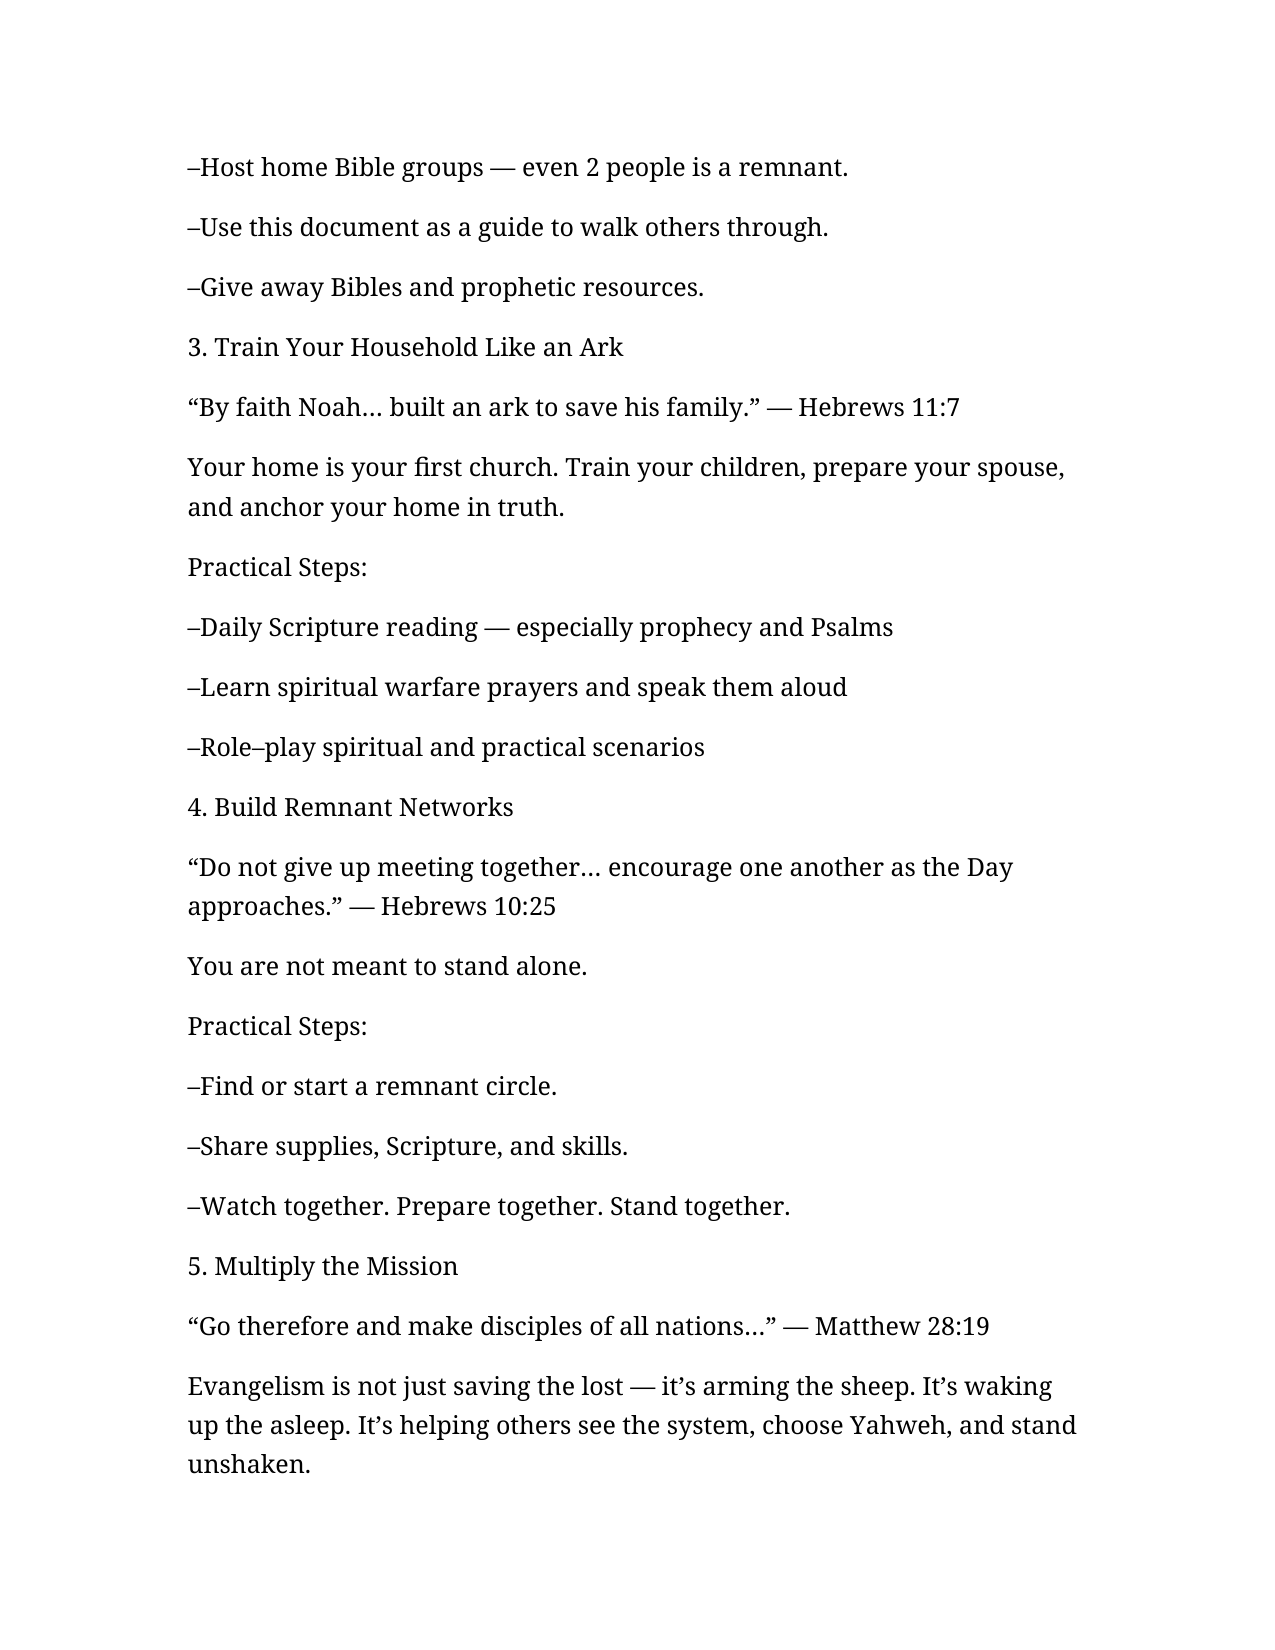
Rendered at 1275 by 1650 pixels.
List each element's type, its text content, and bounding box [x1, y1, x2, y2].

text –Host home Bible groups — even 2 people is a remnant. [187, 150, 1087, 184]
text –Share supplies, Scripture, and skills. [187, 1128, 1087, 1162]
text 5. Multiply the Mission [187, 1248, 1087, 1282]
text “Do not give up meeting together… encourage one another as the Day approaches.” — Hebrews 10:25 [187, 849, 1087, 922]
text –Use this document as a guide to walk others through. [187, 210, 1087, 244]
text –Give away Bibles and prophetic resources. [187, 270, 1087, 304]
text Evangelism is not just saving the lost — it’s arming the sheep. It’s waking up the asleep. It’s helping others see the system, choose Yahweh, and stand unshaken. [187, 1368, 1087, 1481]
text –Watch together. Prepare together. Stand together. [187, 1188, 1087, 1222]
text Your home is your first church. Train your children, prepare your spouse, and anchor your home in truth. [187, 450, 1087, 523]
text “By faith Noah… built an ark to save his family.” — Hebrews 11:7 [187, 390, 1087, 424]
text 4. Build Remnant Networks [187, 789, 1087, 823]
text –Learn spiritual warfare prayers and speak them aloud [187, 669, 1087, 703]
text –Role–play spiritual and practical scenarios [187, 729, 1087, 763]
text “Go therefore and make disciples of all nations…” — Matthew 28:19 [187, 1308, 1087, 1342]
text 3. Train Your Household Like an Ark [187, 330, 1087, 364]
text –Find or start a remnant circle. [187, 1068, 1087, 1102]
text Practical Steps: [187, 1008, 1087, 1042]
text Practical Steps: [187, 549, 1087, 583]
text –Daily Scripture reading — especially prophecy and Psalms [187, 609, 1087, 643]
text You are not meant to stand alone. [187, 948, 1087, 982]
